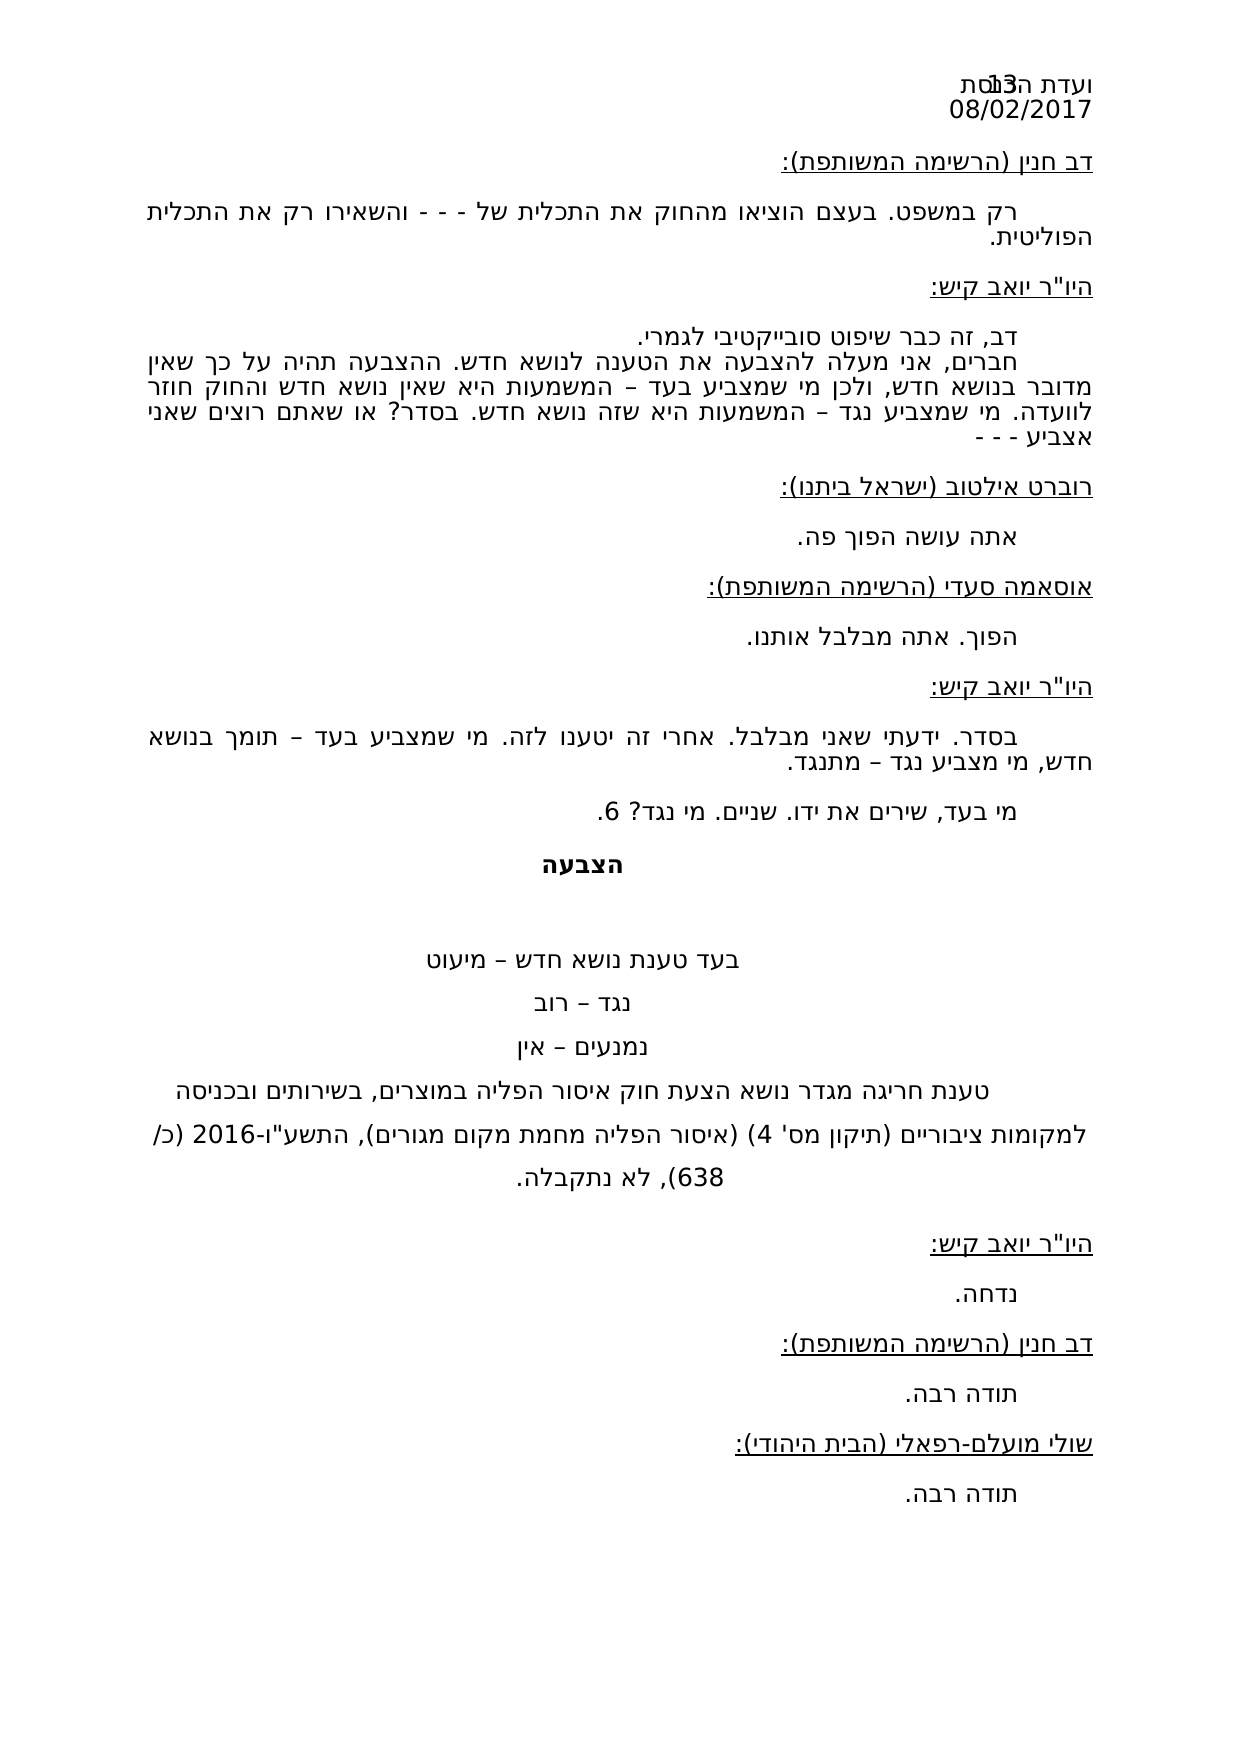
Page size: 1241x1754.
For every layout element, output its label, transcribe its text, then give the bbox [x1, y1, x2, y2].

text טענת חריגה מגדר נושא הצעת חוק איסור הפליה במוצרים, בשירותים ובכניסה למקומות ציבוריים (תיקון מס' 4) (איסור הפליה מחמת מקום מגורים), התשע"ו-2016 (כ/638), לא נתקבלה. [147, 1076, 1093, 1193]
text היו"ר יואב קיש: [147, 675, 1093, 700]
text אתה עושה הפוך פה. [147, 525, 1093, 550]
text נדחה. [147, 1282, 1093, 1307]
text תודה רבה. [147, 1382, 1093, 1407]
text היו"ר יואב קיש: [147, 275, 1093, 300]
text אוסאמה סעדי (הרשימה המשותפת): [147, 575, 1093, 600]
text תודה רבה. [147, 1482, 1093, 1507]
text מי בעד, שירים את ידו. שניים. מי נגד? 6. [147, 800, 1093, 825]
text בסדר. ידעתי שאני מבלבל. אחרי זה יטענו לזה. מי שמצביע בעד – תומך בנושא חדש, מי מצביע נגד – מתנגד. [147, 725, 1093, 775]
text חברים, אני מעלה להצבעה את הטענה לנושא חדש. ההצבעה תהיה על כך שאין מדובר בנושא חדש, ולכן מי שמצביע בעד – המשמעות היא שאין נושא חדש והחוק חוזר לוועדה. מי שמצביע נגד – המשמעות היא שזה נושא חדש. בסדר? או שאתם רוצים שאני אצביע - - - [147, 350, 1093, 450]
text דב חנין (הרשימה המשותפת): [147, 1332, 1093, 1357]
text רק במשפט. בעצם הוציאו מהחוק את התכלית של - - - והשאירו רק את התכלית הפוליטית. [147, 200, 1093, 250]
text נמנעים – אין [147, 1032, 1093, 1061]
text רוברט אילטוב (ישראל ביתנו): [147, 475, 1093, 500]
text דב חנין (הרשימה המשותפת): [147, 150, 1093, 175]
text בעד טענת נושא חדש – מיעוט [147, 945, 1093, 974]
text הפוך. אתה מבלבל אותנו. [147, 625, 1093, 650]
text היו"ר יואב קיש: [147, 1232, 1093, 1257]
text הצבעה [147, 850, 1093, 879]
text נגד – רוב [147, 988, 1093, 1018]
text דב, זה כבר שיפוט סובייקטיבי לגמרי. [147, 325, 1093, 350]
text שולי מועלם-רפאלי (הבית היהודי): [147, 1432, 1093, 1457]
